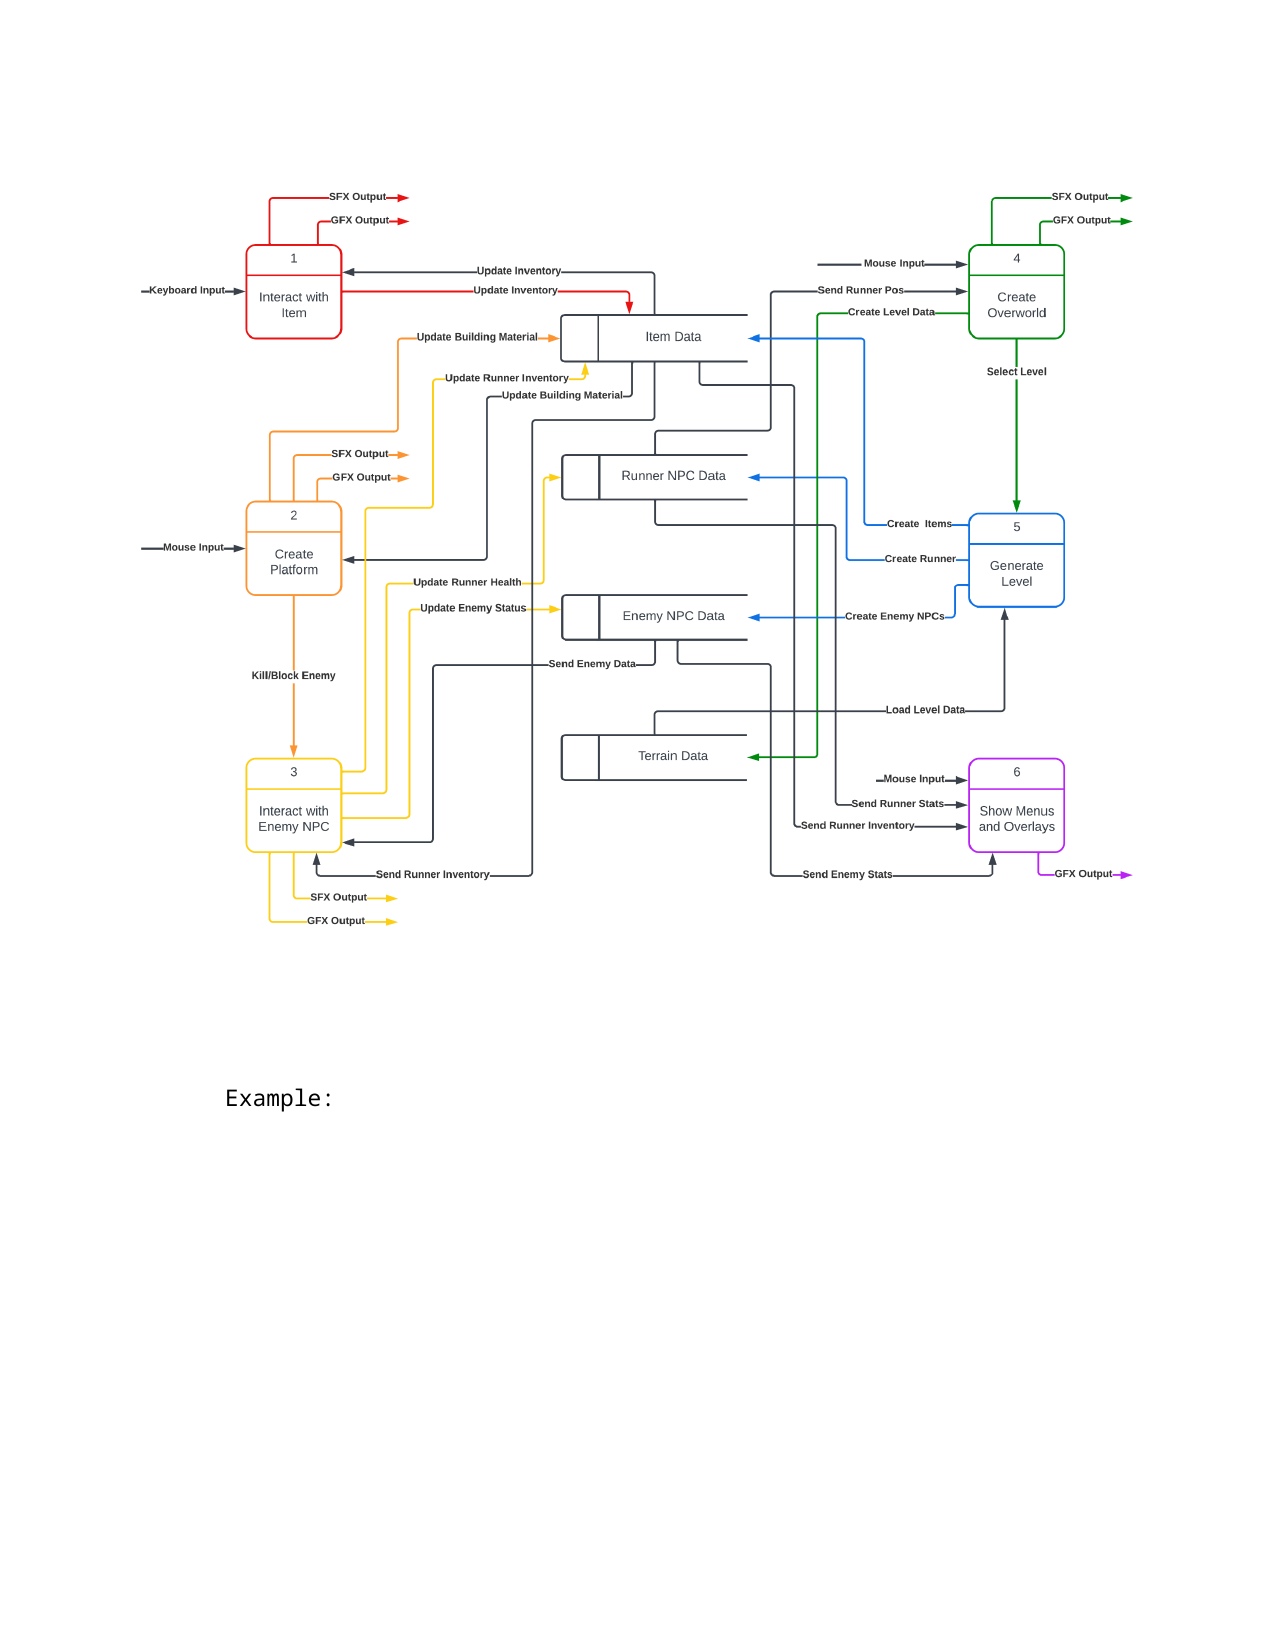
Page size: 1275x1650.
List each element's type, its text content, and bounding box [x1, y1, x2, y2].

picture [118, 169, 1156, 945]
text Example: [225, 1082, 1125, 1113]
